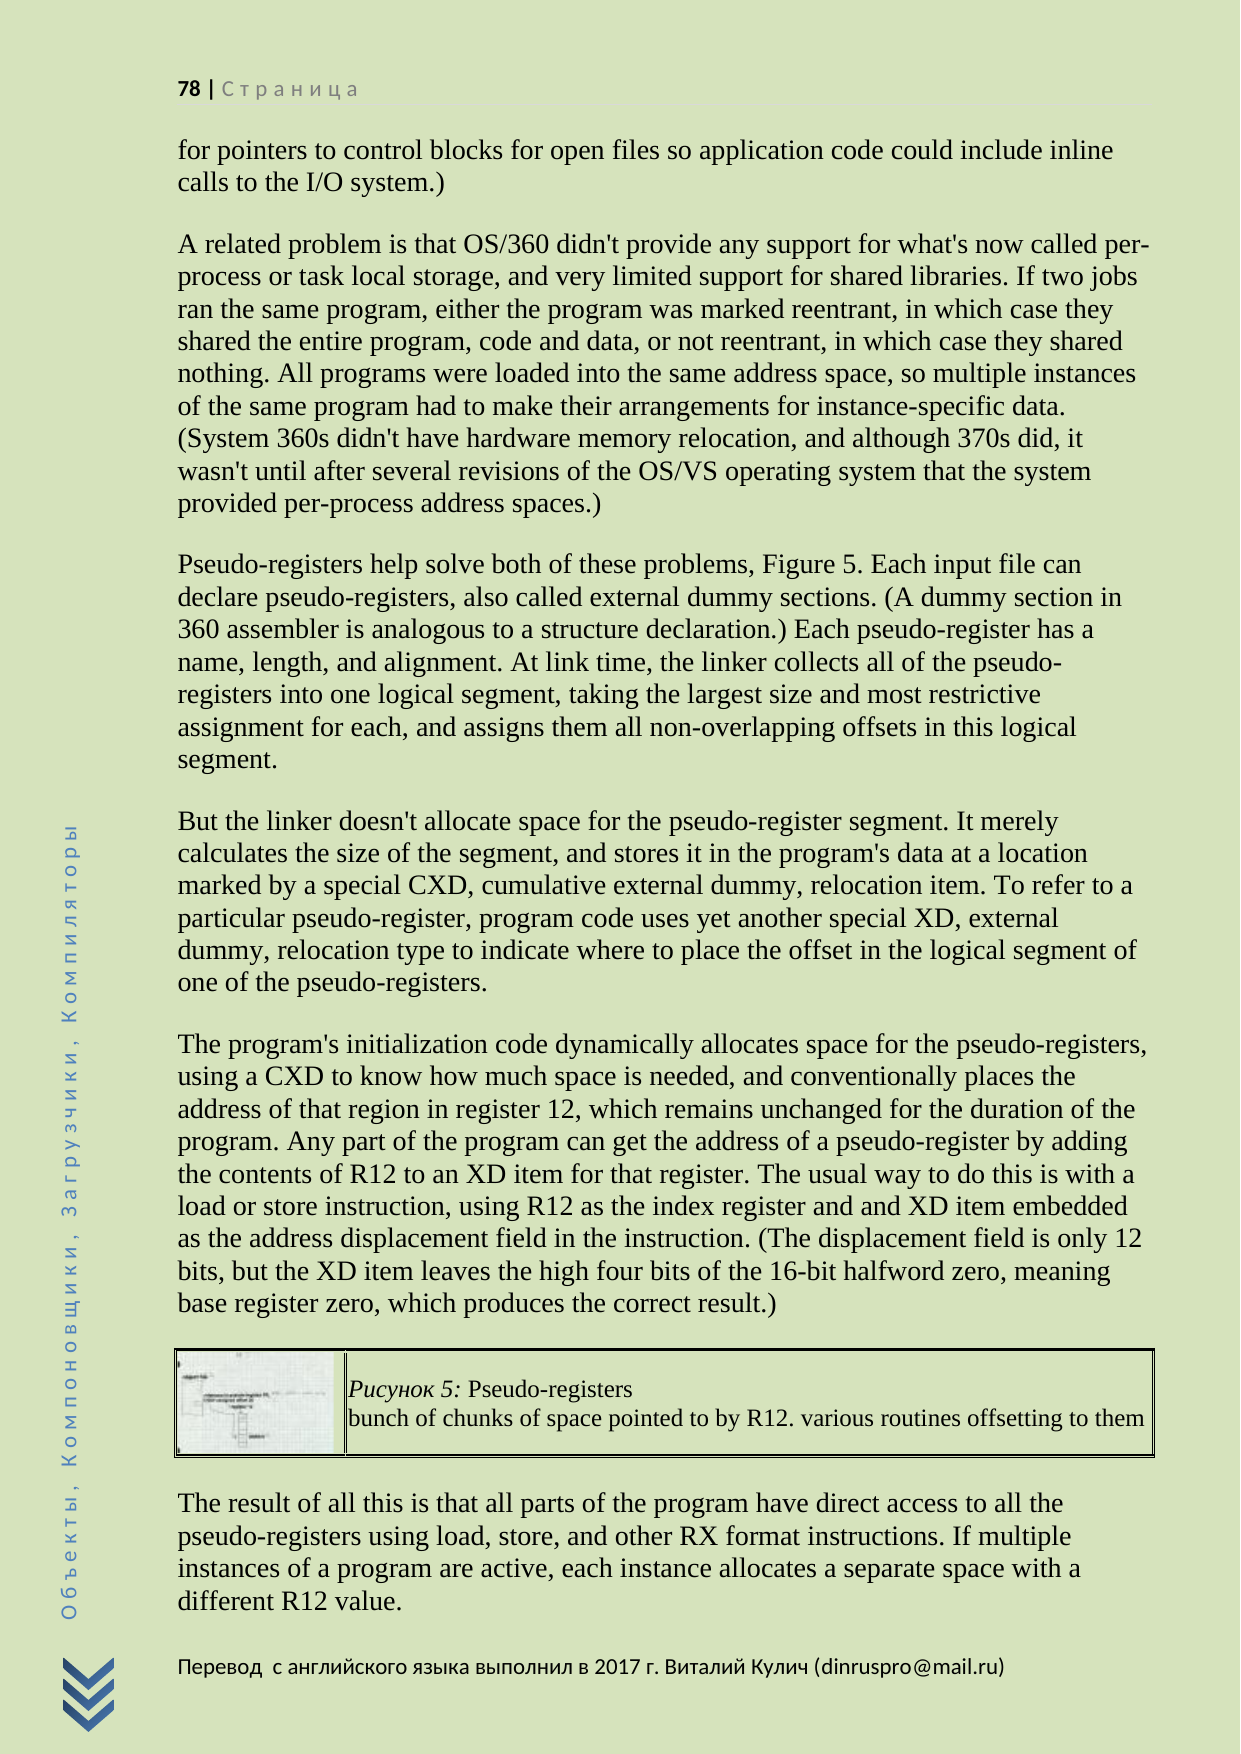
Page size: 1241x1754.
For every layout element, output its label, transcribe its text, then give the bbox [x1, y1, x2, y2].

text A related problem is that OS/360 didn't provide any support for what's now called per-process or task local storage, and very limited support for shared libraries. If two jobs ran the same program, either the program was marked reentrant, in which case they shared the entire program, code and data, or not reentrant, in which case they shared nothing. All programs were loaded into the same address space, so multiple instances of the same program had to make their arrangements for instance-specific data. (System 360s didn't have hardware memory relocation, and although 370s did, it wasn't until after several revisions of the OS/VS operating system that the system provided per-process address spaces.) [177, 227, 1152, 518]
table_header Рисунок 5: Pseudo-registers bunch of chunks of space pointed to by R12. various routines offsetting to them [346, 1351, 1152, 1454]
text Pseudo-registers help solve both of these problems, Figure 5. Each input file can declare pseudo-registers, also called external dummy sections. (A dummy section in 360 assembler is analogous to a structure declaration.) Each pseudo-register has a name, length, and alignment. At link time, the linker collects all of the pseudo-registers into one logical segment, taking the largest size and most restrictive assignment for each, and assigns them all non-overlapping offsets in this logical segment. [177, 548, 1152, 774]
text The program's initialization code dynamically allocates space for the pseudo-registers, using a CXD to know how much space is needed, and conventionally places the address of that region in register 12, which remains unchanged for the duration of the program. Any part of the program can get the address of a pseudo-register by adding the contents of R12 to an XD item for that register. The usual way to do this is with a load or store instruction, using R12 as the index register and and XD item embedded as the address displacement field in the instruction. (The displacement field is only 12 bits, but the XD item leaves the high four bits of the 16-bit halfword zero, meaning base register zero, which produces the correct result.) [177, 1027, 1152, 1319]
text The result of all this is that all parts of the program have direct access to all the pseudo-registers using load, store, and other RX format instructions. If multiple instances of a program are active, each instance allocates a separate space with a different R12 value. [177, 1487, 1152, 1616]
text But the linker doesn't allocate space for the pseudo-register segment. It merely calculates the size of the segment, and stores it in the program's data at a location marked by a special CXD, cumulative external dummy, relocation item. To refer to a particular pseudo-register, program code uses yet another special XD, external dummy, relocation type to indicate where to place the offset in the logical segment of one of the pseudo-registers. [177, 803, 1152, 998]
picture [177, 1352, 334, 1453]
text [177, 133, 1152, 198]
table_header [177, 1351, 346, 1454]
